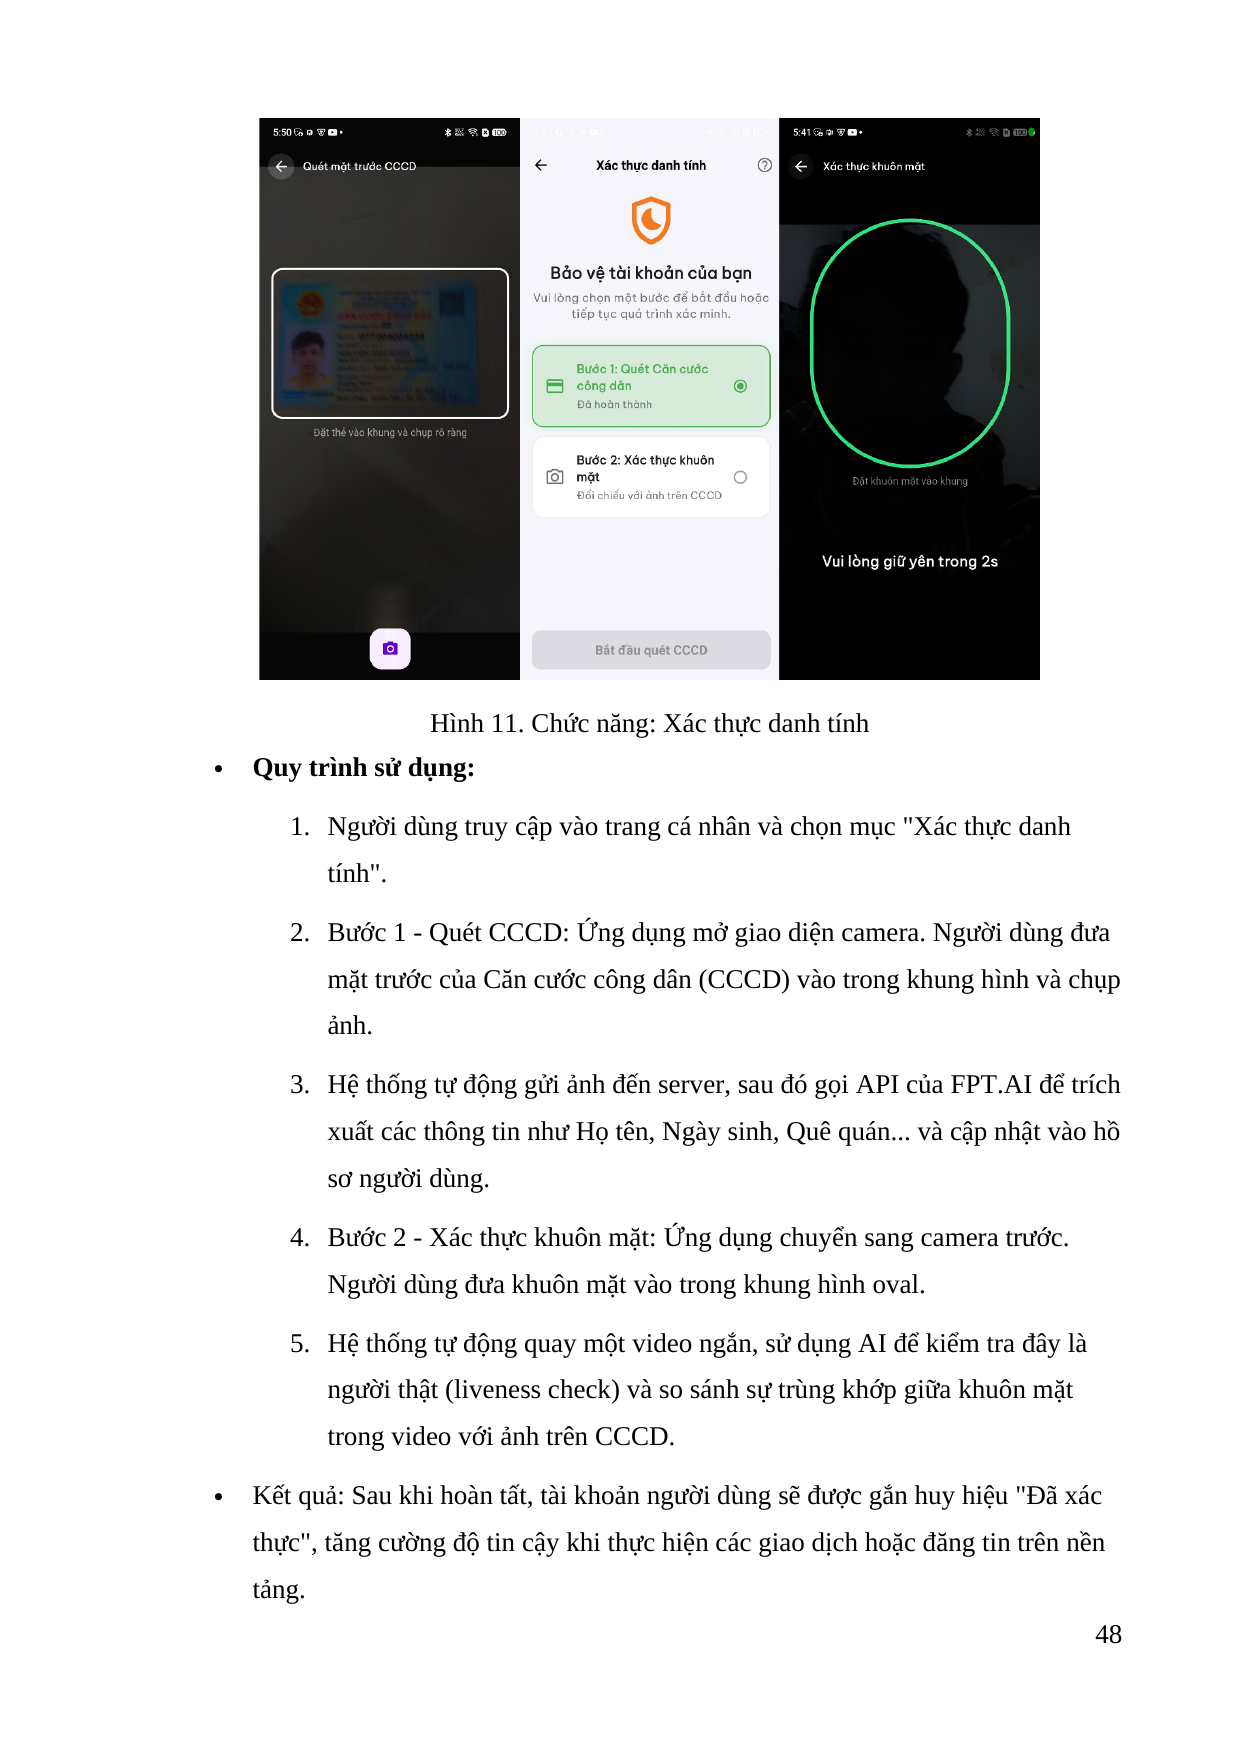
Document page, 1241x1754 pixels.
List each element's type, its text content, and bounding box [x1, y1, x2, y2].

list Kết quả: Sau khi hoàn tất, tài khoản người dùng sẽ được gắn huy hiệu "Đã xác thực", tăng cường độ tin cậy khi thực hiện các giao dịch hoặc đăng tin trên nền tảng. [215, 1479, 1122, 1604]
list Quy trình sử dụng: [215, 751, 1122, 782]
list Người dùng truy cập vào trang cá nhân và chọn mục "Xác thực danh tính". [290, 810, 1122, 888]
picture [259, 118, 1040, 680]
list Hệ thống tự động gửi ảnh đến server, sau đó gọi API của FPT.AI để trích xuất các thông tin như Họ tên, Ngày sinh, Quê quán... và cập nhật vào hồ sơ người dùng. [290, 1069, 1122, 1193]
list Bước 1 - Quét CCCD: Ứng dụng mở giao diện camera. Người dùng đưa mặt trước của Căn cước công dân (CCCD) vào trong khung hình và chụp ảnh. [290, 916, 1122, 1041]
list Hệ thống tự động quay một video ngắn, sử dụng AI để kiểm tra đây là người thật (liveness check) và so sánh sự trùng khớp giữa khuôn mặt trong video với ảnh trên CCCD. [290, 1327, 1122, 1451]
list Bước 2 - Xác thực khuôn mặt: Ứng dụng chuyển sang camera trước. Người dùng đưa khuôn mặt vào trong khung hình oval. [290, 1221, 1122, 1299]
